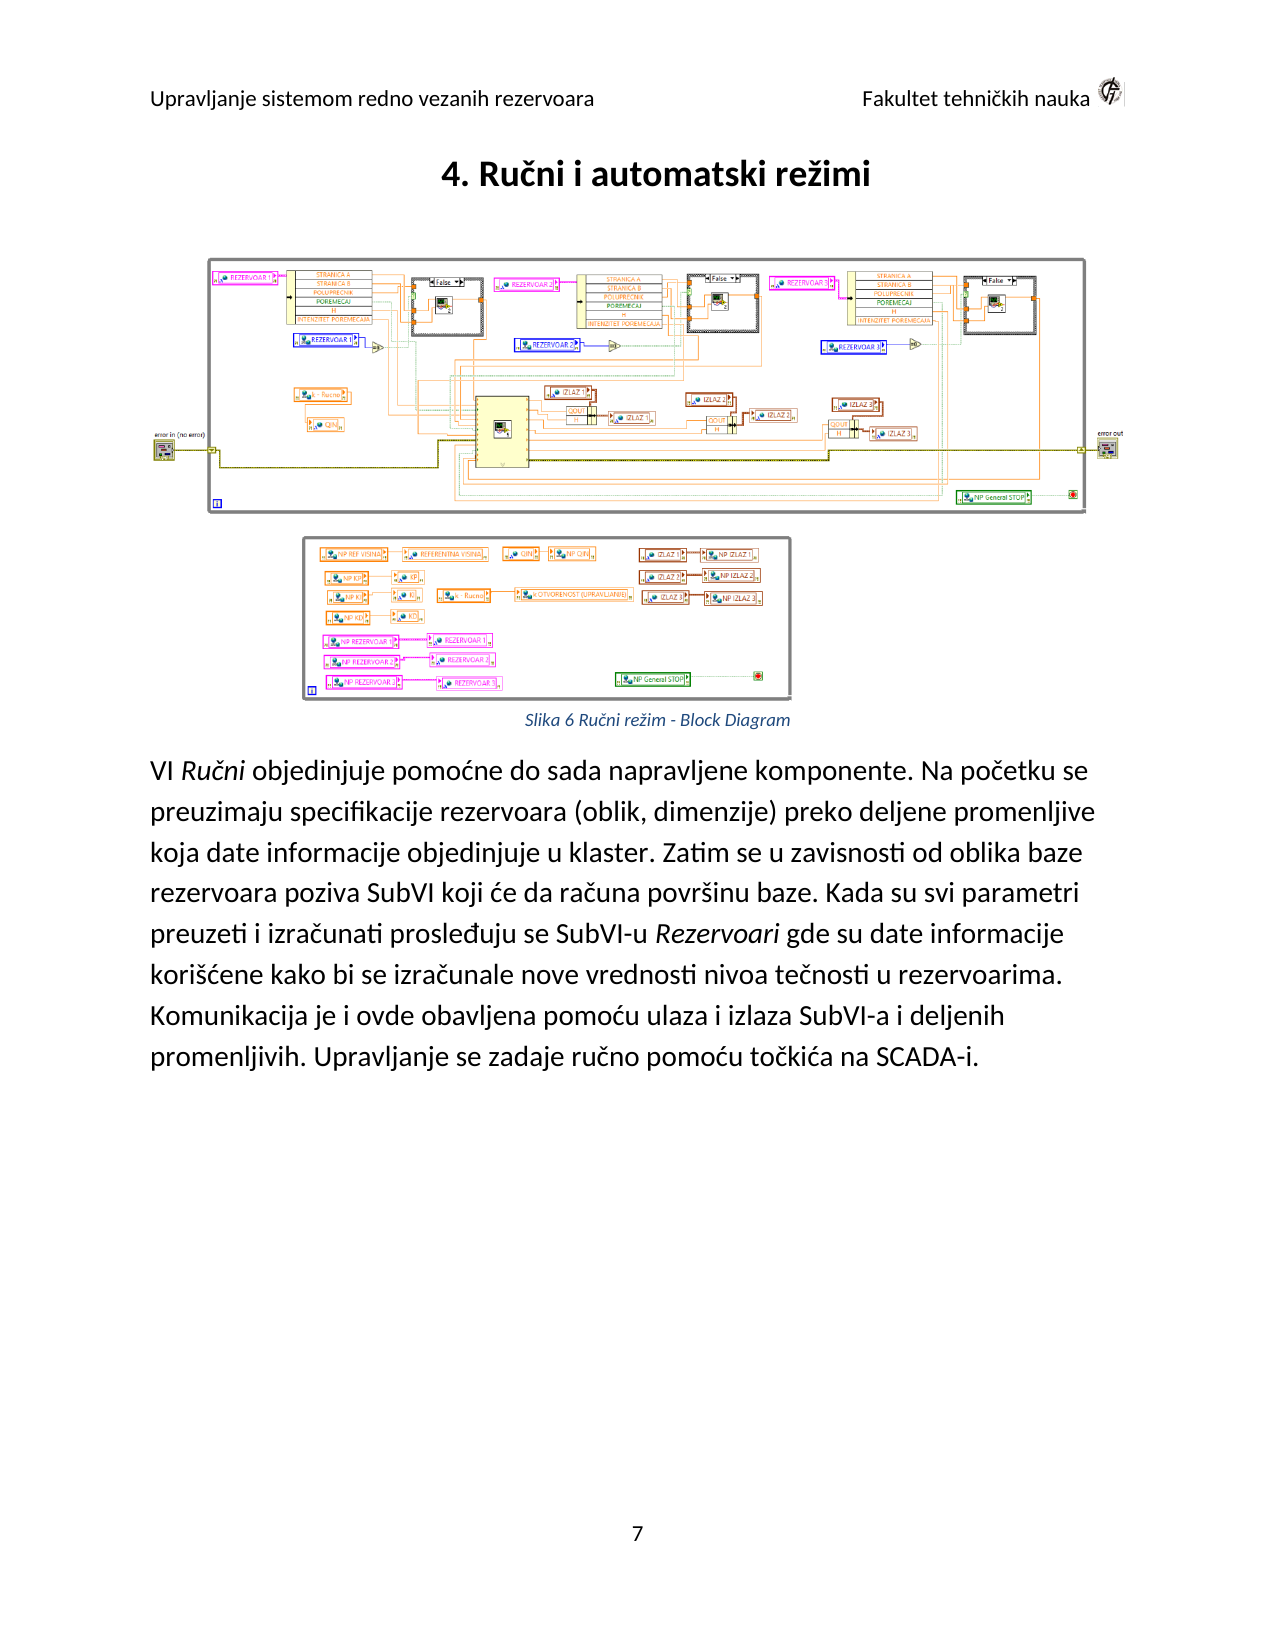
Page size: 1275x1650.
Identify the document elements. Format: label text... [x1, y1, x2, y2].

subtitle Ručni i automatski režimi [187, 150, 1125, 196]
picture [150, 252, 1125, 702]
text VI Ručni objedinjuje pomoćne do sada napravljene komponente. Na početku se preuzimaju specifikacije rezervoara (oblik, dimenzije) preko deljene promenljive koja date informacije objedinjuje u klaster. Zatim se u zavisnosti od oblika baze rezervoara poziva SubVI koji će da računa površinu baze. Kada su svi parametri preuzeti i izračunati prosleđuju se SubVI-u Rezervoari gde su date informacije korišćene kako bi se izračunale nove vrednosti nivoa tečnosti u rezervoarima. Komunikacija je i ovde obavljena pomoću ulaza i izlaza SubVI-a i deljenih promenljivih. Upravljanje se zadaje ručno pomoću točkića na SCADA-i. [150, 752, 1125, 1074]
text Slika 6 Ručni režim - Block Diagram [450, 708, 1125, 731]
picture [1098, 75, 1125, 107]
